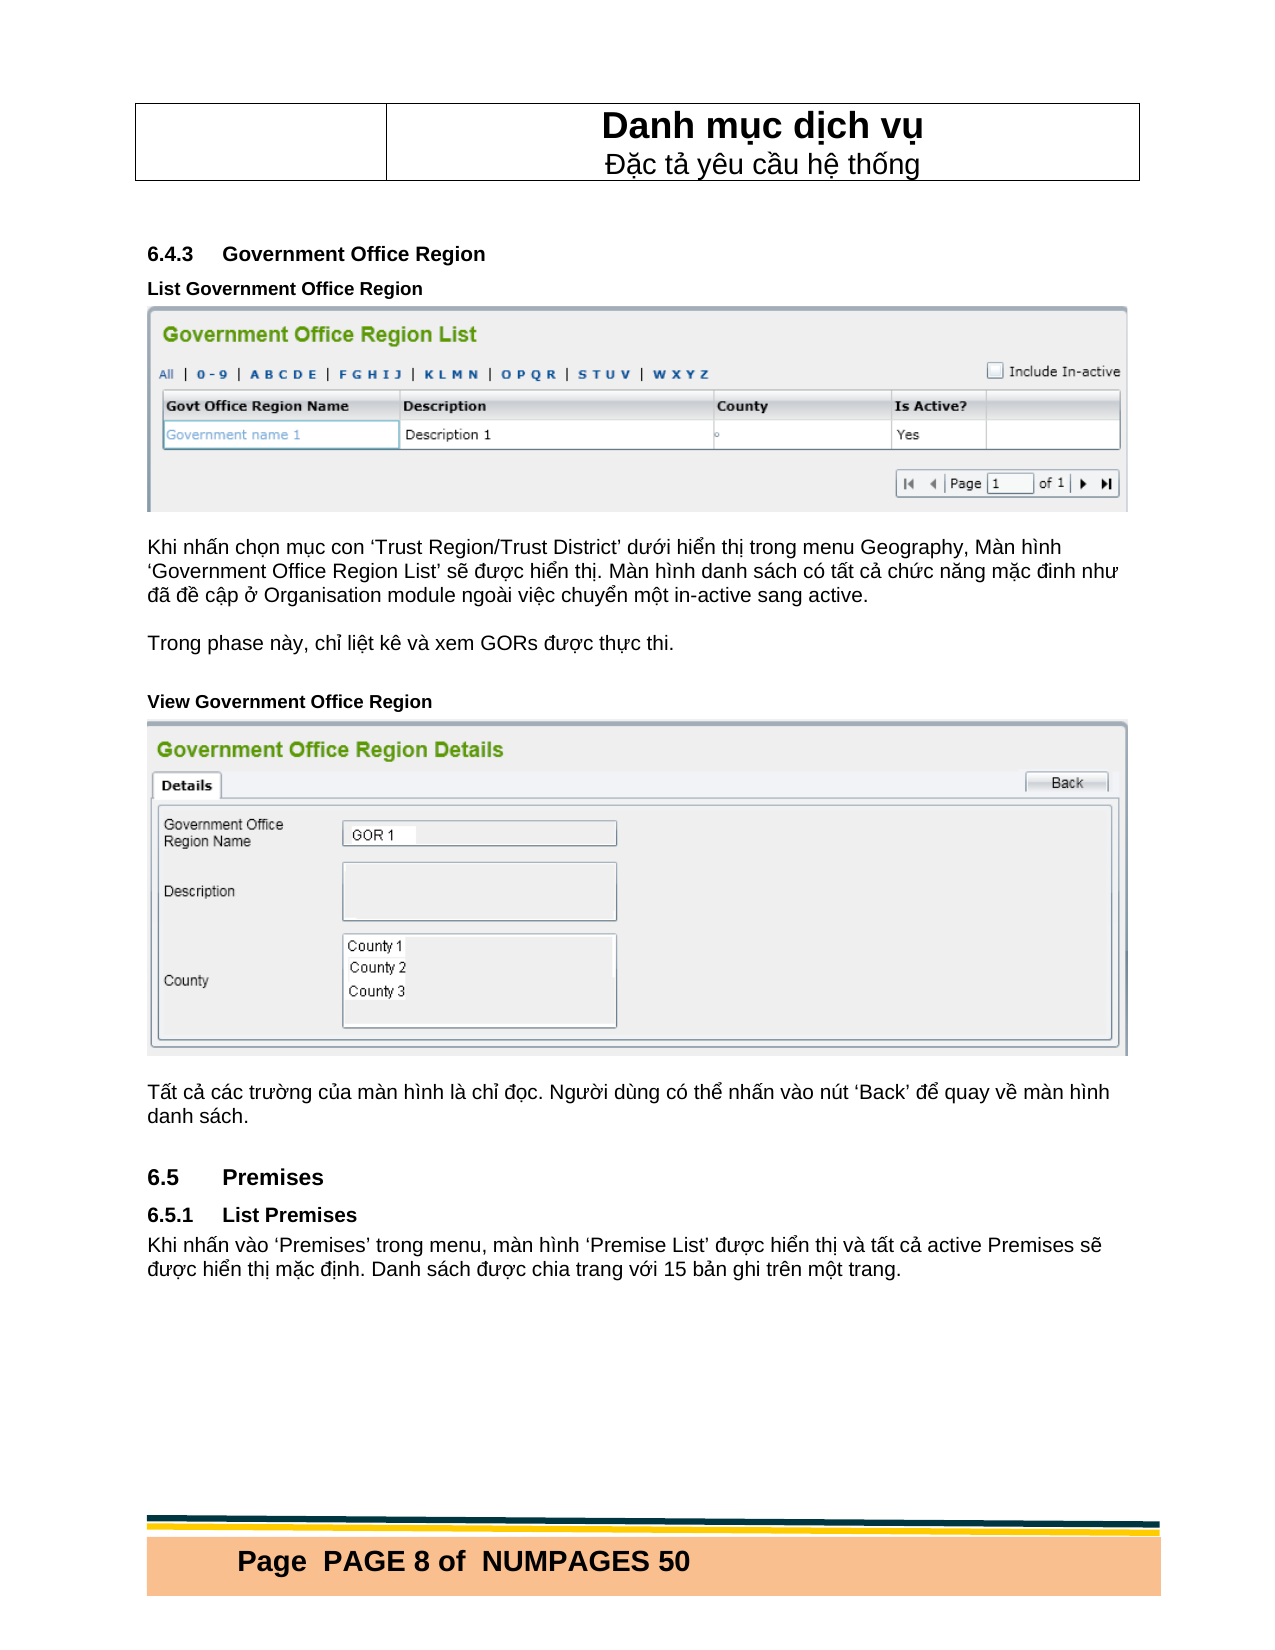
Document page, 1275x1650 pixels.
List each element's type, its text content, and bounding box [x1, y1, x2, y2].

subtitle Government Office Region [147, 242, 1128, 266]
subtitle View Government Office Region [147, 691, 1128, 713]
text Trong phase này, chỉ liệt kê và xem GORs được thực thi. [147, 631, 1128, 655]
picture [147, 719, 1128, 1056]
text Khi nhấn vào ‘Premises’ trong menu, màn hình ‘Premise List’ được hiển thị và tất cả active Premises sẽ được hiển thị mặc định. Danh sách được chia trang với 15 bản ghi trên một trang. [147, 1233, 1128, 1281]
subtitle Premises [147, 1164, 1128, 1190]
text Tất cả các trường của màn hình là chỉ đọc. Người dùng có thể nhấn vào nút ‘Back’ để quay về màn hình danh sách. [147, 1080, 1128, 1128]
subtitle List Premises [147, 1203, 1128, 1227]
subtitle List Government Office Region [147, 278, 1128, 300]
picture [147, 306, 1128, 512]
text Khi nhấn chọn mục con ‘Trust Region/Trust District’ dưới hiển thị trong menu Geography, Màn hình ‘Government Office Region List’ sẽ được hiển thị. Màn hình danh sách có tất cả chức năng mặc đinh như đã đề cập ở Organisation module ngoài việc chuyển một in-active sang active. [147, 535, 1128, 607]
